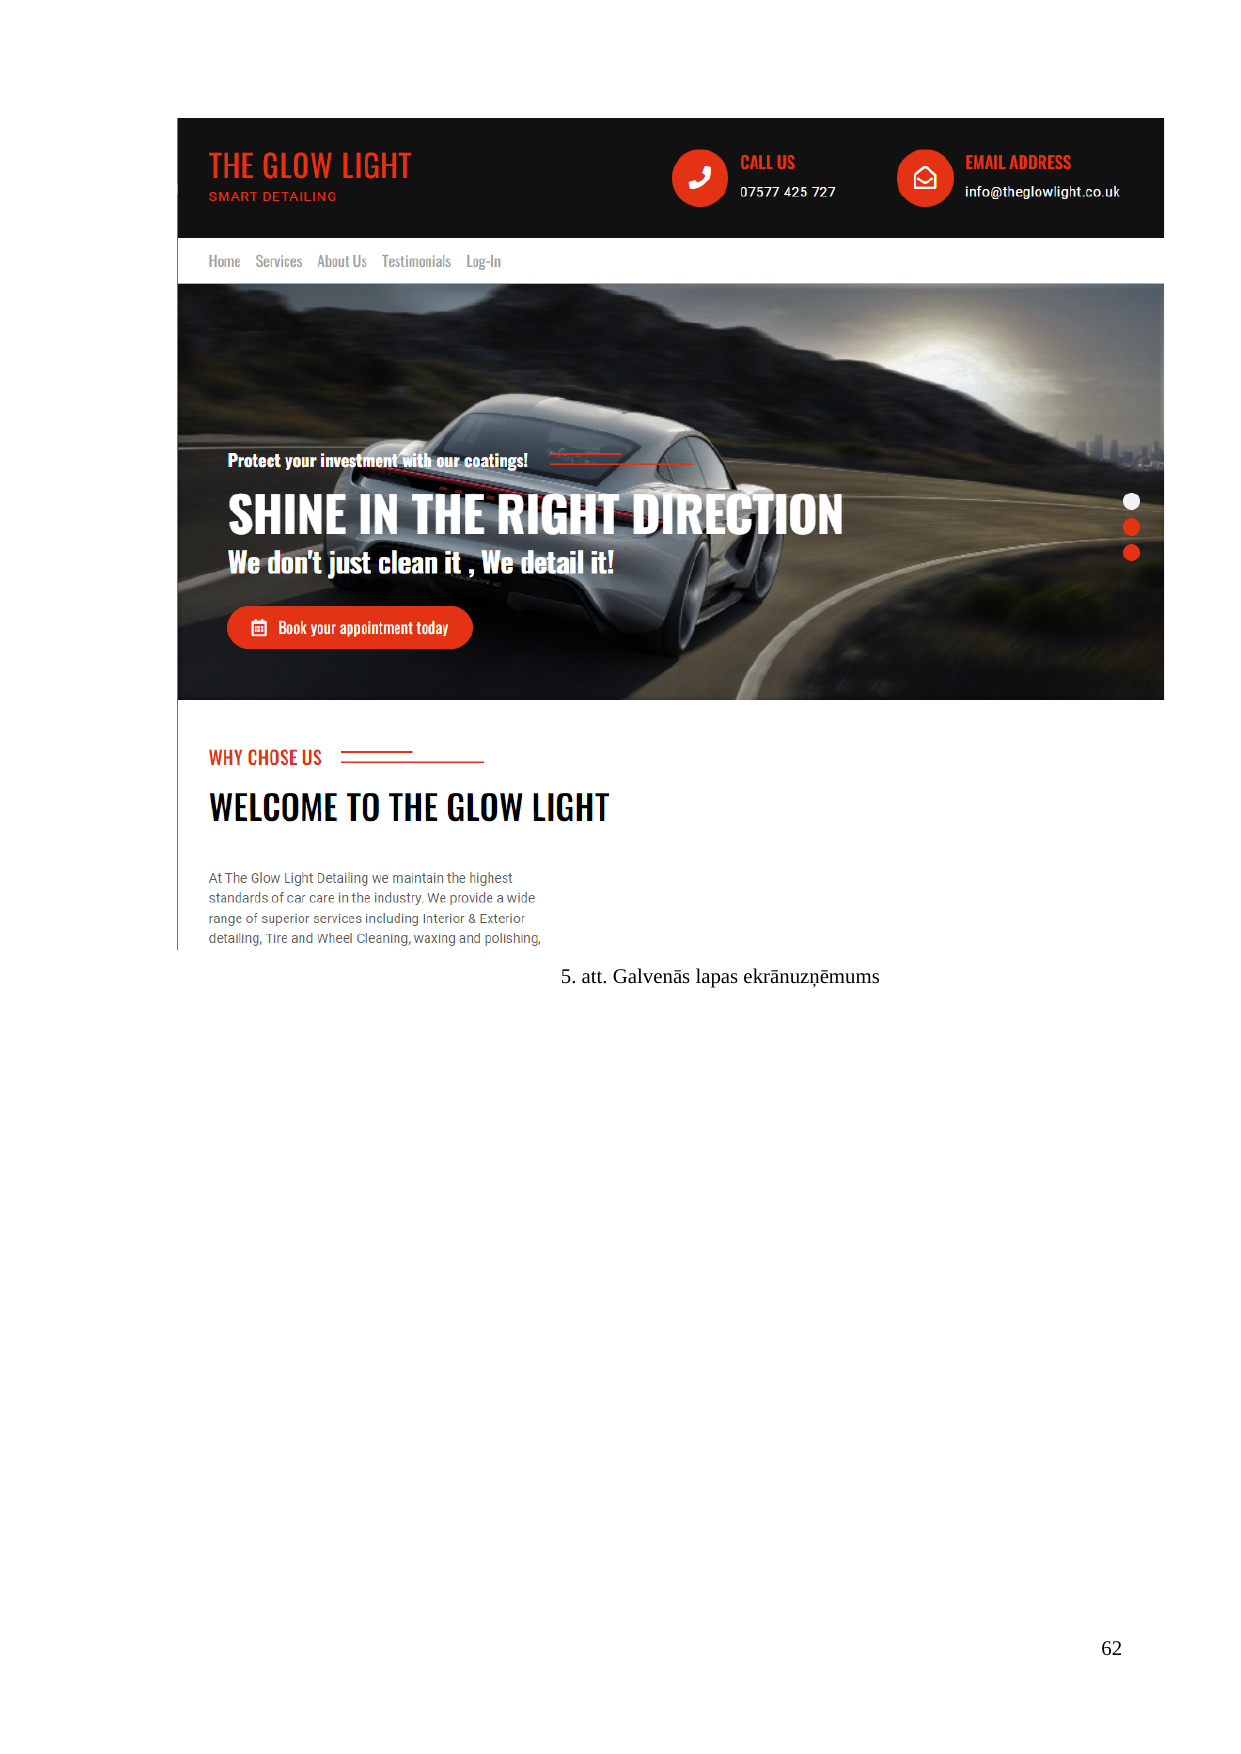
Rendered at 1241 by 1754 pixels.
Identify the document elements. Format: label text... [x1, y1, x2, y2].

picture [177, 118, 1165, 950]
list 5. att. Galvenās lapas ekrānuzņēmums [318, 963, 1122, 988]
